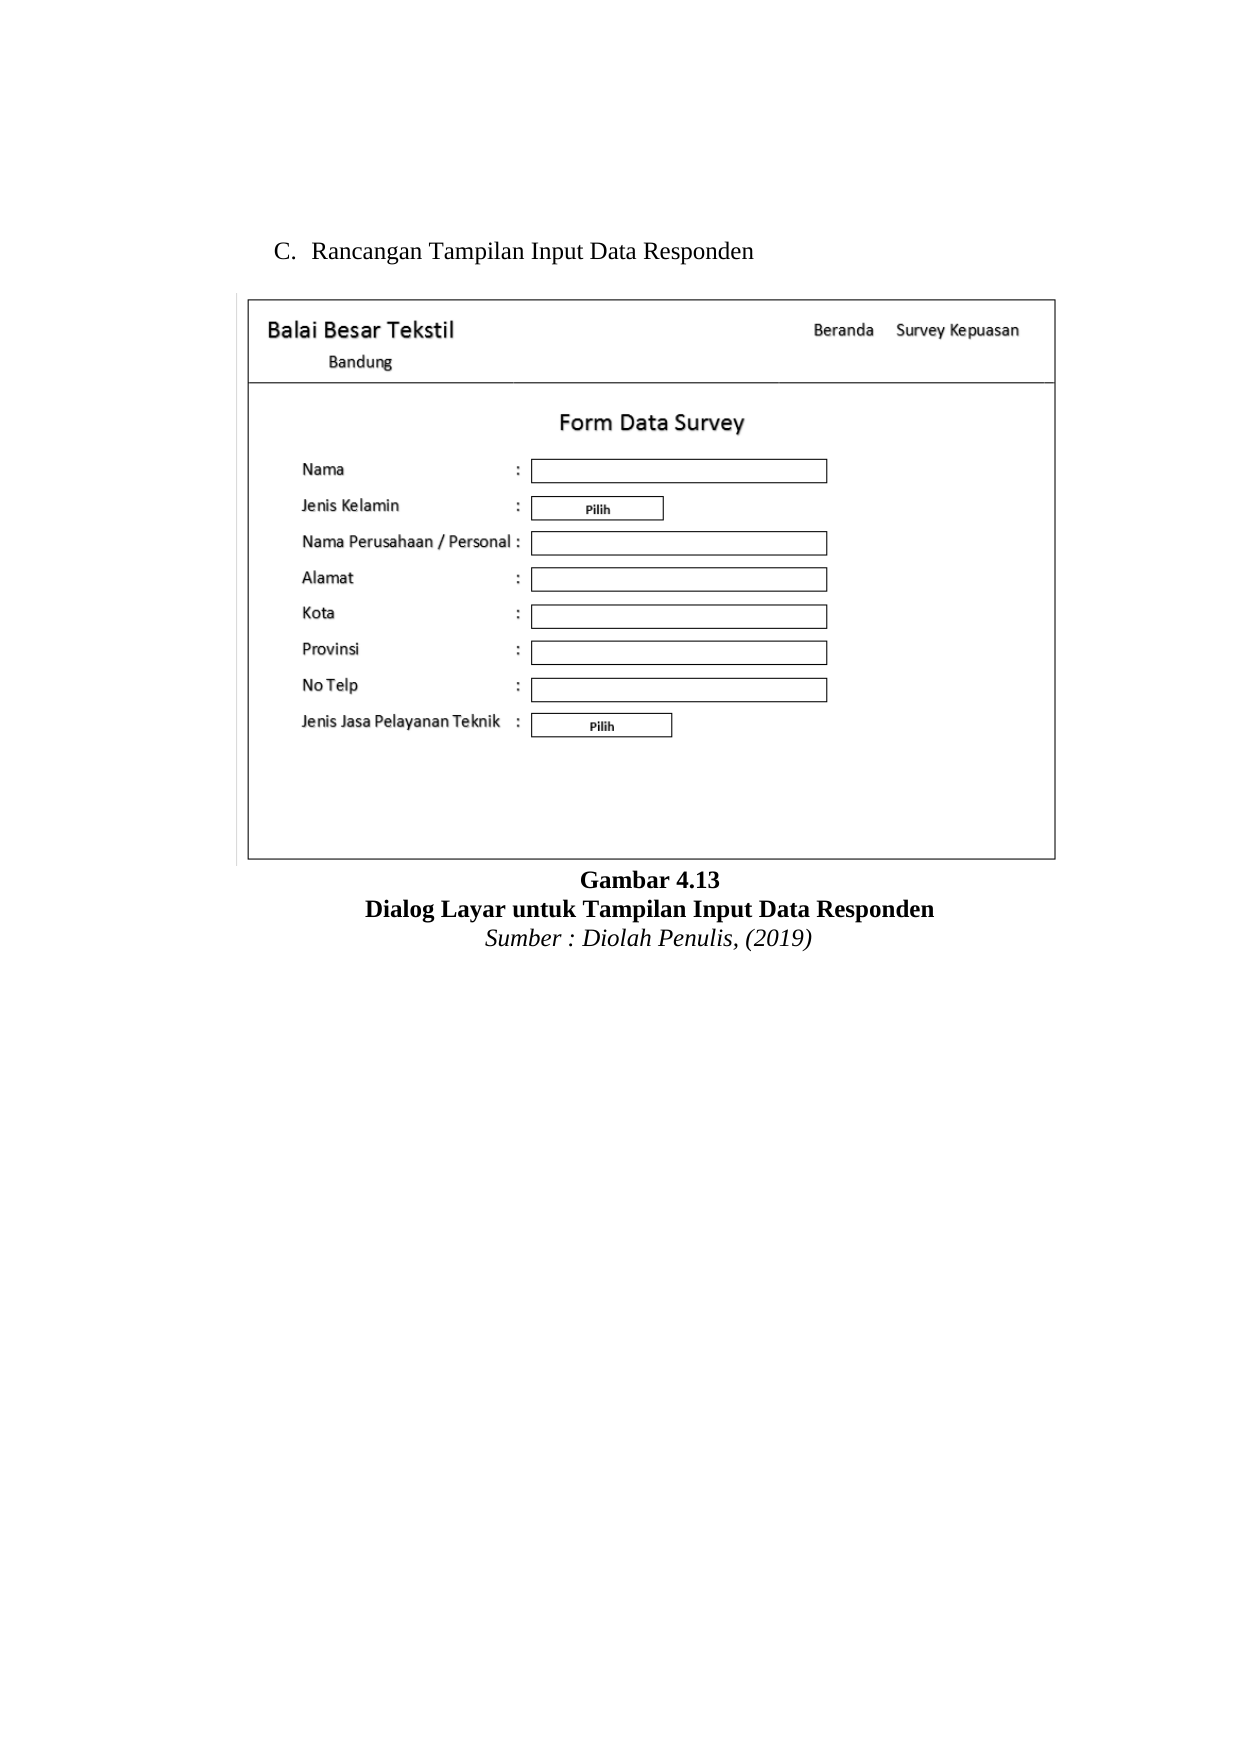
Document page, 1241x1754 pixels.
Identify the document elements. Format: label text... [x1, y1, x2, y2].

text Sumber : Diolah Penulis, (2019) [236, 923, 1063, 952]
subtitle Rancangan Tampilan Input Data Responden [274, 236, 1063, 265]
text Dialog Layar untuk Tampilan Input Data Responden [236, 894, 1063, 923]
picture [236, 293, 1063, 866]
